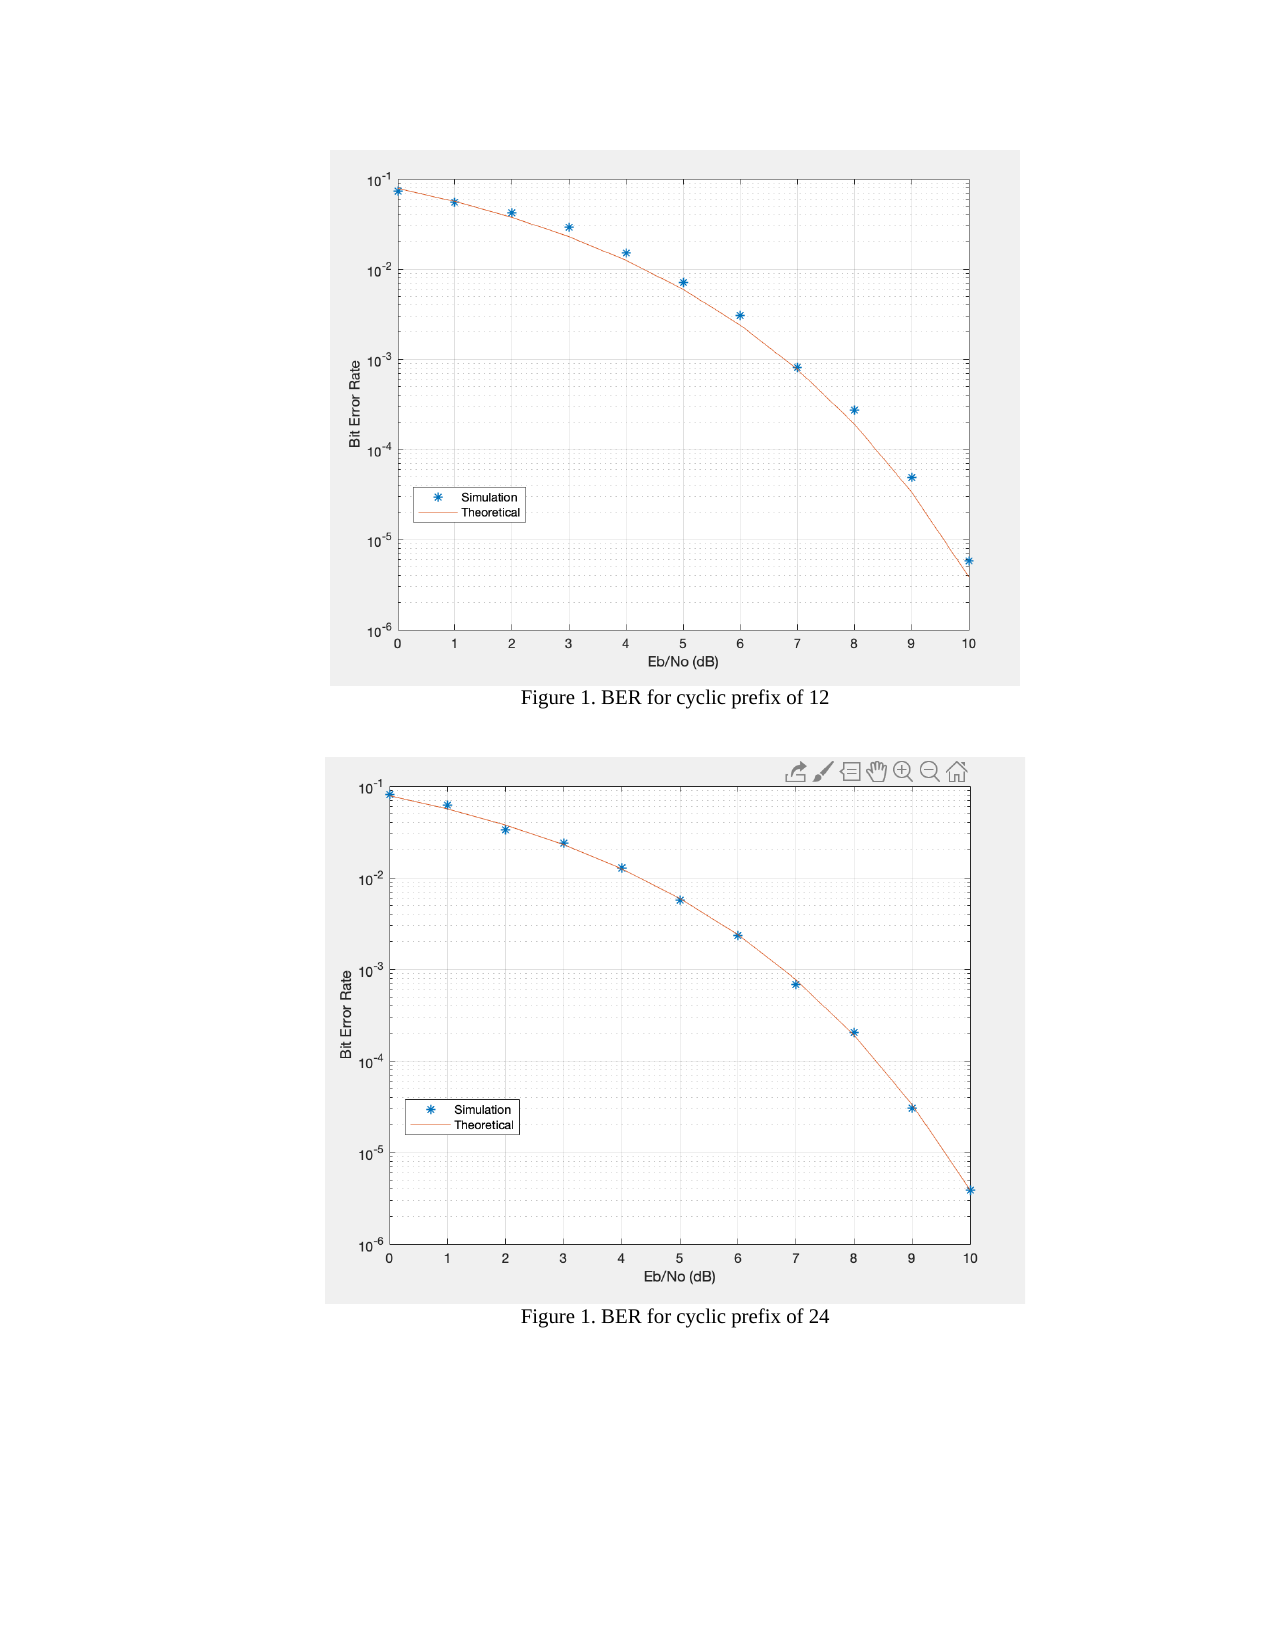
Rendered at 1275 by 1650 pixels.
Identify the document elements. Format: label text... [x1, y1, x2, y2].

picture [325, 757, 1025, 1304]
text Figure 1. BER for cyclic prefix of 24 [225, 1304, 1125, 1328]
picture [330, 150, 1020, 686]
text Figure 1. BER for cyclic prefix of 12 [225, 685, 1125, 709]
